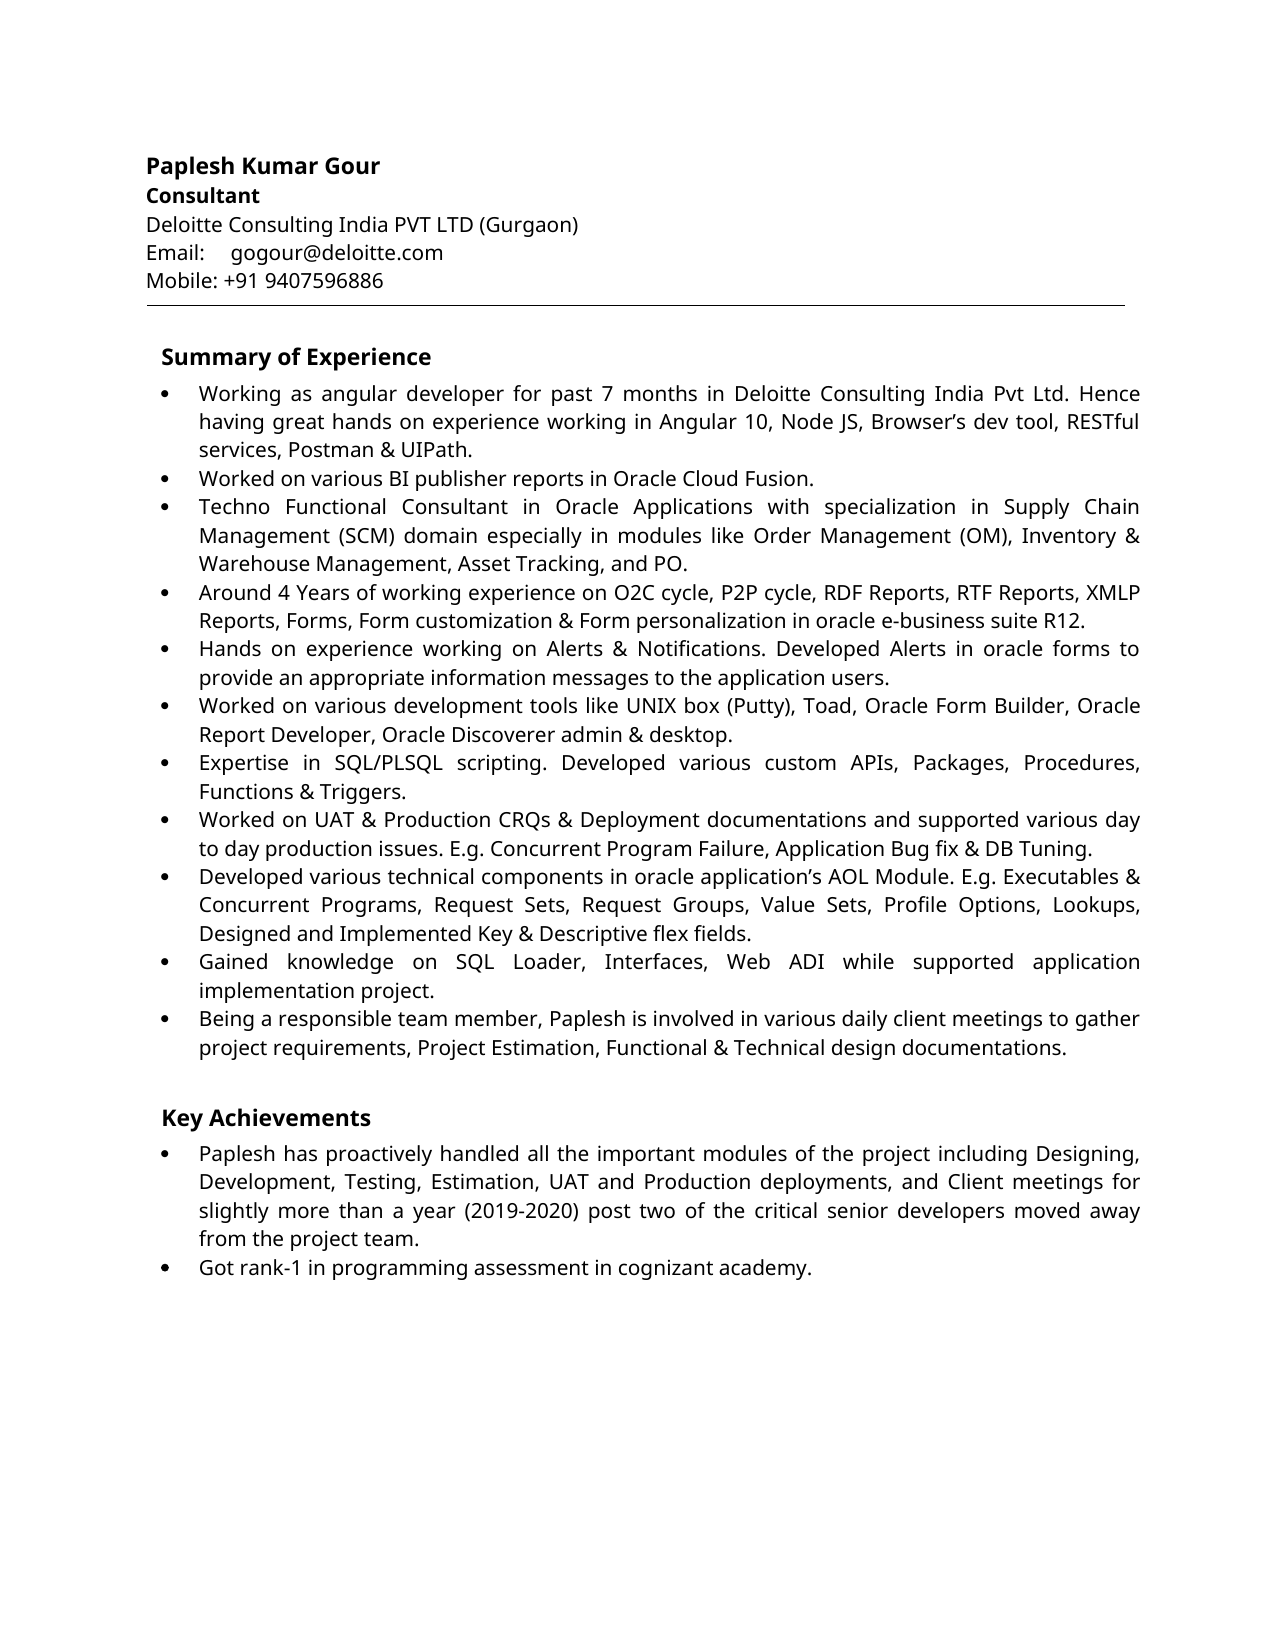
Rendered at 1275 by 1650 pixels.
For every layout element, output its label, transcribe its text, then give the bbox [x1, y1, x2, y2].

table_cell Paplesh has proactively handled all the important modules of the project including Designing, Development, Testing, Estimation, UAT and Production deployments, and Client meetings for slightly more than a year (2019-2020) post two of the critical senior developers moved away from the project team. Got rank-1 in programming assessment in cognizant academy. [150, 1139, 1153, 1281]
subtitle Mobile: +91 9407596886 [146, 267, 1125, 295]
table_header Summary of Experience [150, 335, 1153, 379]
subtitle Email: gogour@deloitte.com [146, 238, 1125, 267]
subtitle Deloitte Consulting India PVT LTD (Gurgaon) [146, 210, 1125, 238]
subtitle Paplesh Kumar Gour [146, 150, 1125, 181]
subtitle Consultant [146, 181, 1125, 210]
table_header Key Achievements [150, 1095, 1153, 1139]
table_cell Working as angular developer for past 7 months in Deloitte Consulting India Pvt Ltd. Hence having great hands on experience working in Angular 10, Node JS, Browser’s dev tool, RESTful services, Postman & UIPath. Worked on various BI publisher reports in Oracle Cloud Fusion. Techno Functional Consultant in Oracle Applications with specialization in Supply Chain Management (SCM) domain especially in modules like Order Management (OM), Inventory & Warehouse Management, Asset Tracking, and PO. Around 4 Years of working experience on O2C cycle, P2P cycle, RDF Reports, RTF Reports, XMLP Reports, Forms, Form customization & Form personalization in oracle e-business suite R12. Hands on experience working on Alerts & Notifications. Developed Alerts in oracle forms to provide an appropriate information messages to the application users. Worked on various development tools like UNIX box (Putty), Toad, Oracle Form Builder, Oracle Report Developer, Oracle Discoverer admin & desktop. Expertise in SQL/PLSQL scripting. Developed various custom APIs, Packages, Procedures, Functions & Triggers. Worked on UAT & Production CRQs & Deployment documentations and supported various day to day production issues. E.g. Concurrent Program Failure, Application Bug fix & DB Tuning. Developed various technical components in oracle application’s AOL Module. E.g. Executables & Concurrent Programs, Request Sets, Request Groups, Value Sets, Profile Options, Lookups, Designed and Implemented Key & Descriptive flex fields. Gained knowledge on SQL Loader, Interfaces, Web ADI while supported application implementation project. Being a responsible team member, Paplesh is involved in various daily client meetings to gather project requirements, Project Estimation, Functional & Technical design documentations. [150, 379, 1153, 1061]
